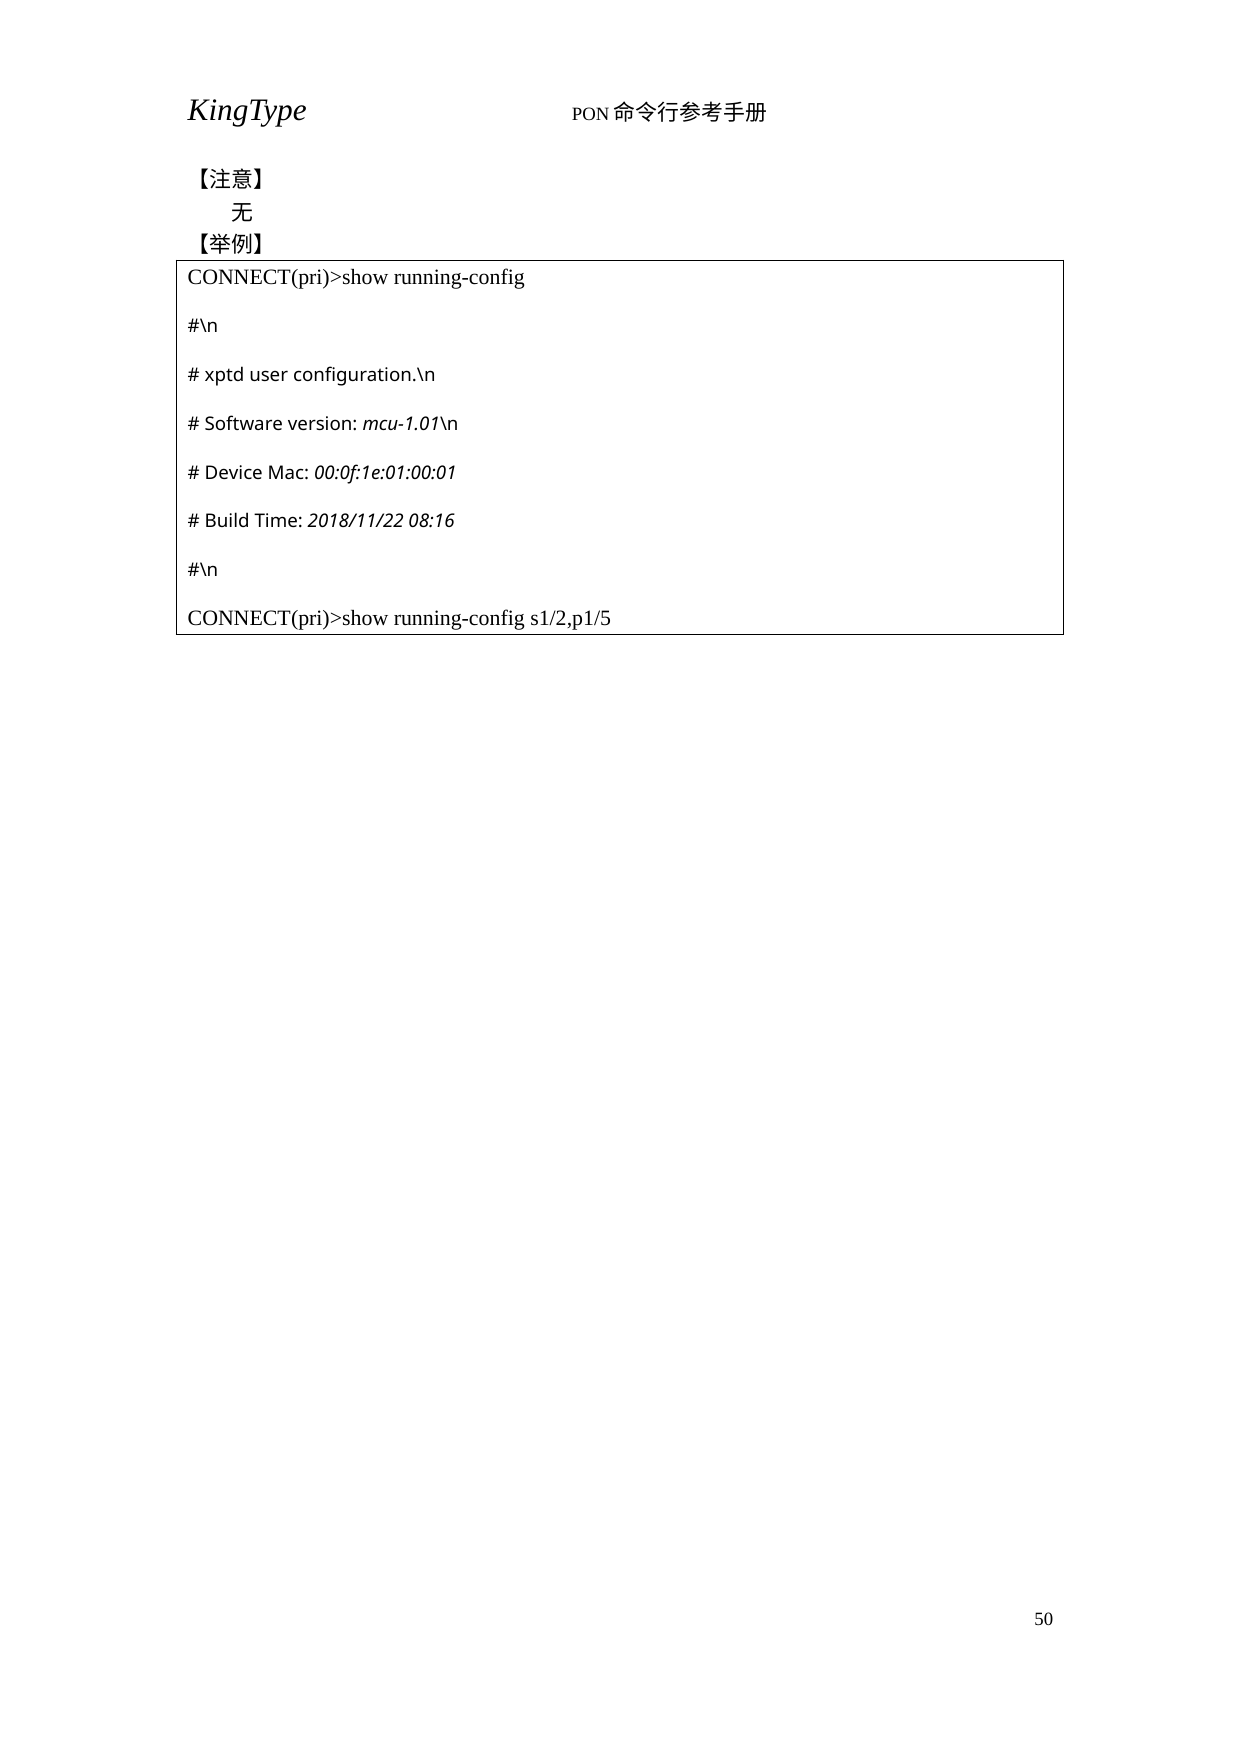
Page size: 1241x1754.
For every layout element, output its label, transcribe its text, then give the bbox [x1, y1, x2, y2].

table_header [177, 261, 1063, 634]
text 【注意】 [187, 162, 1053, 194]
text 【举例】 [187, 227, 1053, 259]
text 无 [187, 194, 1053, 227]
